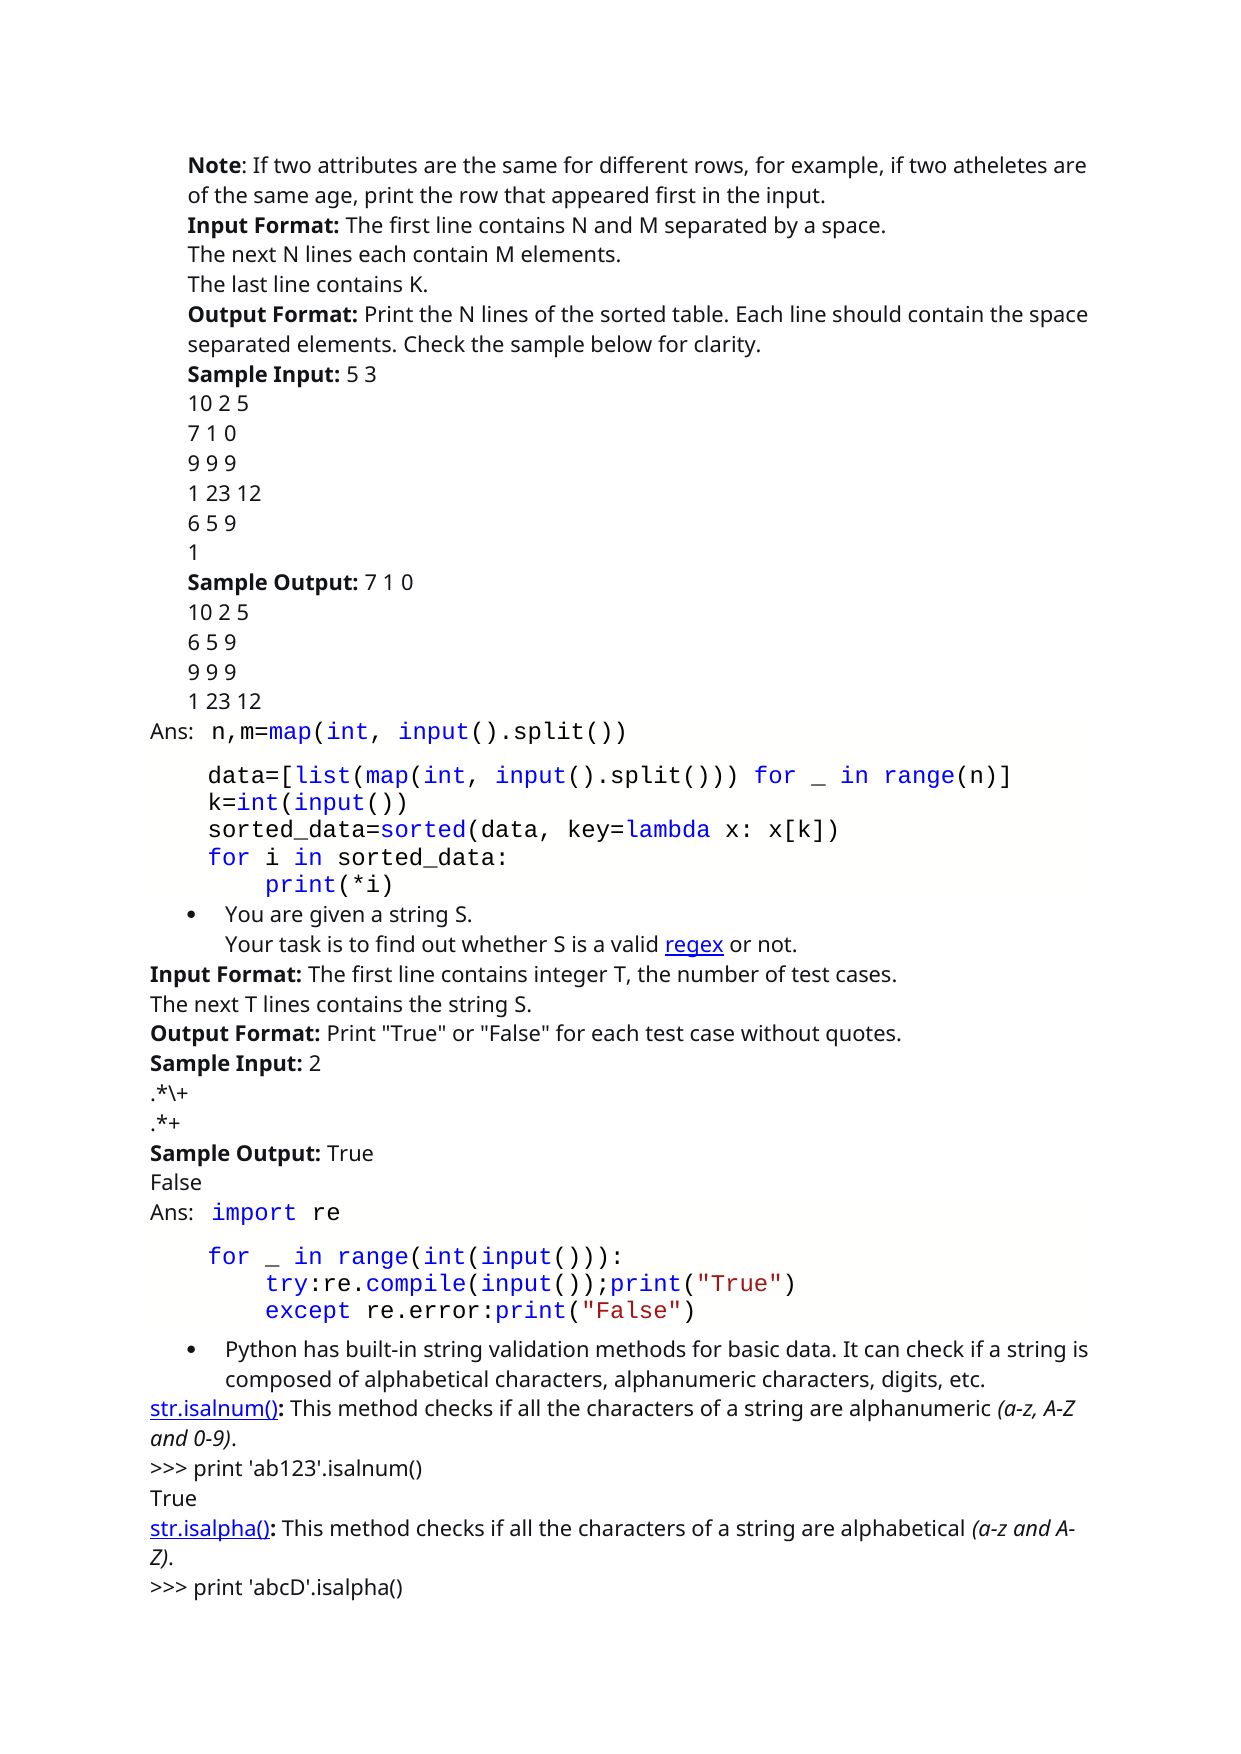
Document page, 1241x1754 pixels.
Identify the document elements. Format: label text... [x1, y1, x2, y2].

text 9 9 9 [187, 656, 1090, 686]
text data=[list(map(int, input().split())) for _ in range(n)] [150, 763, 1090, 791]
text >>> print 'abcD'.isalpha() [150, 1572, 1090, 1602]
text except re.error:print("False") [150, 1299, 1090, 1326]
text 7 1 0 [187, 418, 1090, 448]
text Ans: n,m=map(int, input().split()) [150, 716, 1090, 747]
text Output Format: Print "True" or "False" for each test case without quotes. [150, 1018, 1090, 1048]
text 9 9 9 [187, 448, 1090, 478]
text 10 2 5 [187, 388, 1090, 418]
text .*\+ [150, 1078, 1090, 1108]
text str.isalpha(): This method checks if all the characters of a string are alphabetical (a-z and A-Z). [150, 1513, 1090, 1572]
text >>> print 'ab123'.isalnum() [150, 1453, 1090, 1483]
list You are given a string S. Your task is to find out whether S is a valid regex or not. [187, 899, 1090, 959]
text Sample Output: True [150, 1138, 1090, 1167]
text Note: If two attributes are the same for different rows, for example, if two atheletes are of the same age, print the row that appeared first in the input. [187, 150, 1090, 209]
text 6 5 9 [187, 627, 1090, 656]
text Sample Output: 7 1 0 [187, 567, 1090, 597]
text 1 23 12 [187, 686, 1090, 716]
text Ans: import re [150, 1197, 1090, 1228]
list Python has built-in string validation methods for basic data. It can check if a string is composed of alphabetical characters, alphanumeric characters, digits, etc. [187, 1334, 1090, 1393]
text True [150, 1483, 1090, 1513]
text 1 [187, 537, 1090, 567]
text sorted_data=sorted(data, key=lambda x: x[k]) [150, 818, 1090, 845]
text 6 5 9 [187, 507, 1090, 537]
text Sample Input: 2 [150, 1048, 1090, 1078]
text try:re.compile(input());print("True") [150, 1272, 1090, 1299]
text for _ in range(int(input())): [150, 1244, 1090, 1272]
text for i in sorted_data: [150, 845, 1090, 872]
text str.isalnum(): This method checks if all the characters of a string are alphanumeric (a-z, A-Z and 0-9). [150, 1393, 1090, 1453]
text .*+ [150, 1108, 1090, 1138]
text 10 2 5 [187, 597, 1090, 627]
text Input Format: The first line contains integer T, the number of test cases. The next T lines contains the string S. [150, 959, 1090, 1018]
text Output Format: Print the N lines of the sorted table. Each line should contain the space separated elements. Check the sample below for clarity. [187, 299, 1090, 358]
text Sample Input: 5 3 [187, 358, 1090, 388]
text Input Format: The first line contains N and M separated by a space. The next N lines each contain M elements. The last line contains K. [187, 209, 1090, 299]
text print(*i) [150, 872, 1090, 899]
text 1 23 12 [187, 478, 1090, 507]
text False [150, 1167, 1090, 1197]
text k=int(input()) [150, 791, 1090, 818]
